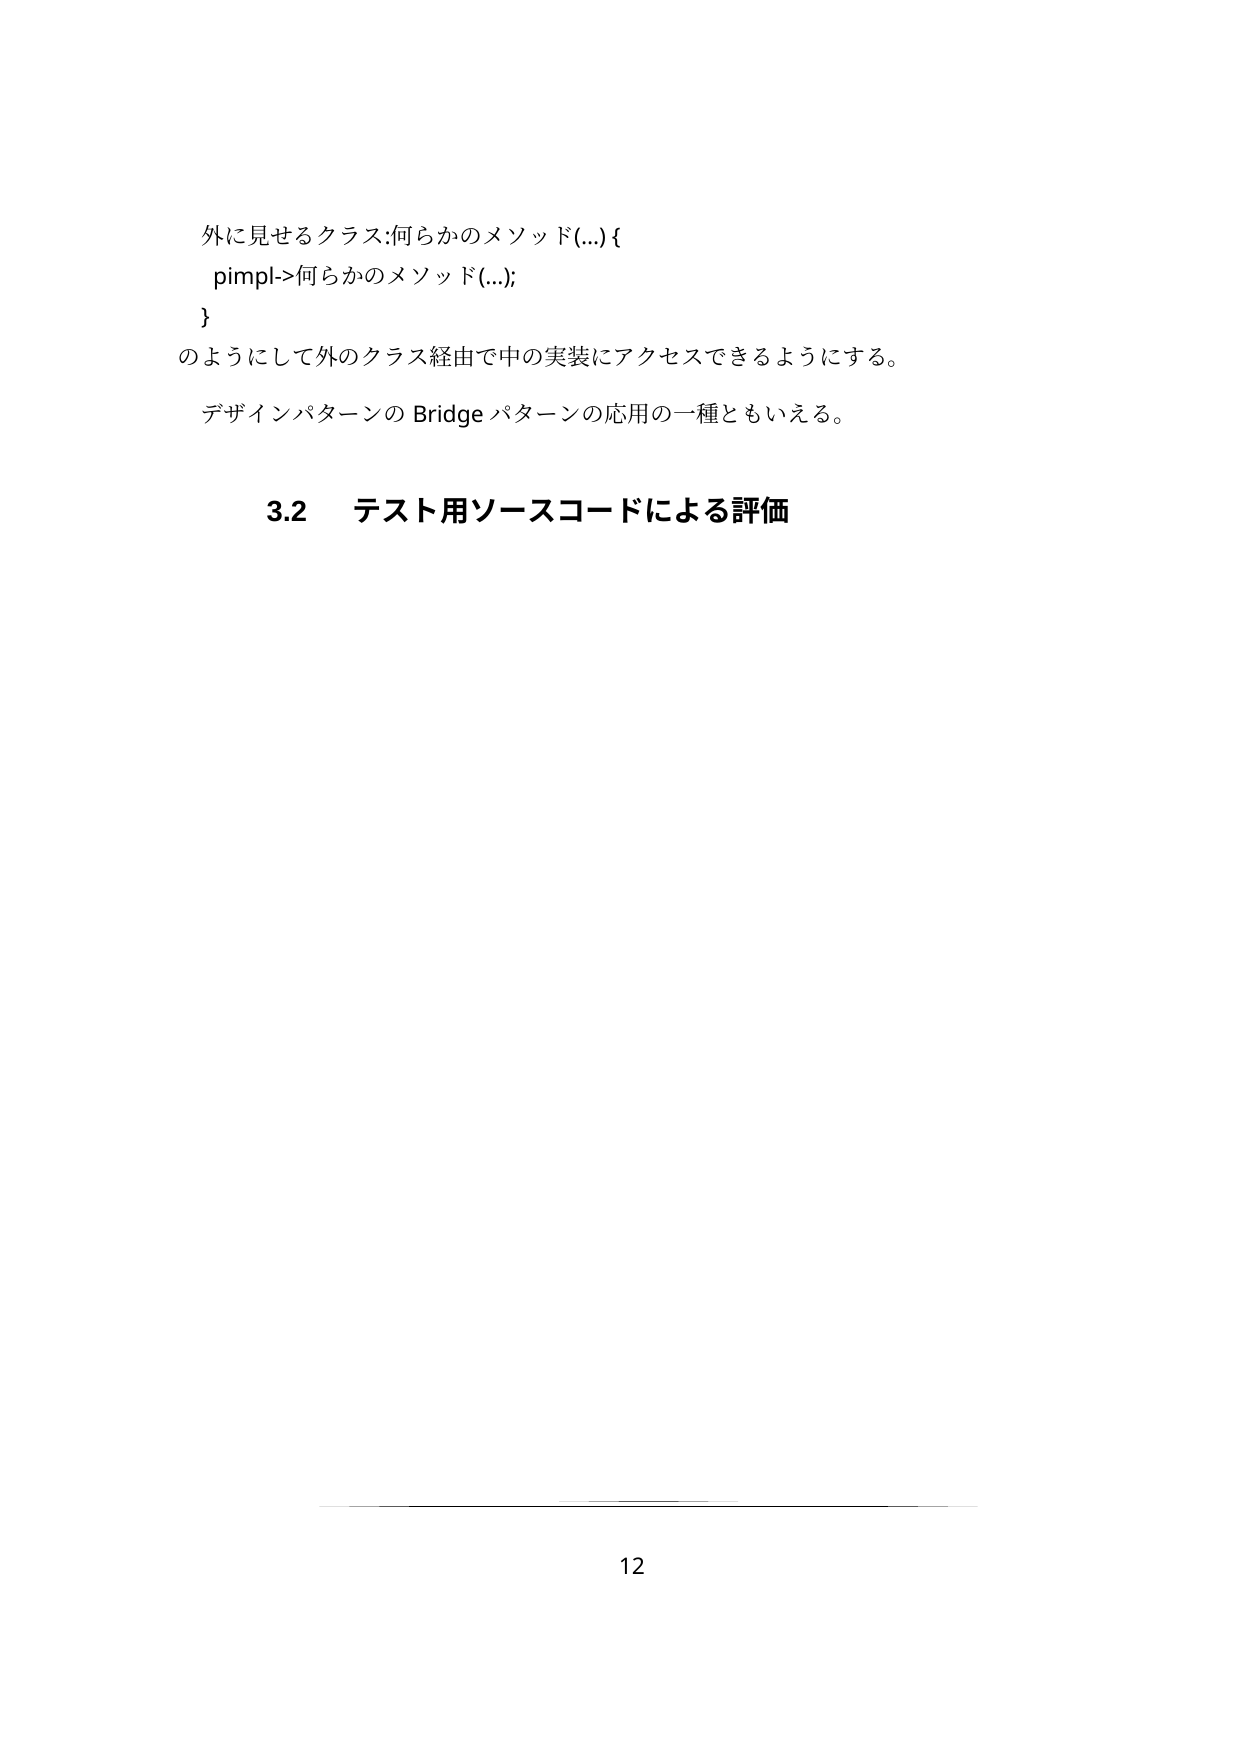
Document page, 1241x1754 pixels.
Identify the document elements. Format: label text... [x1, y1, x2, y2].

text デザインパターンの Bridge パターンの応用の一種ともいえる。 [177, 394, 1063, 431]
subtitle テスト用ソースコードによる評価 [237, 471, 1063, 546]
